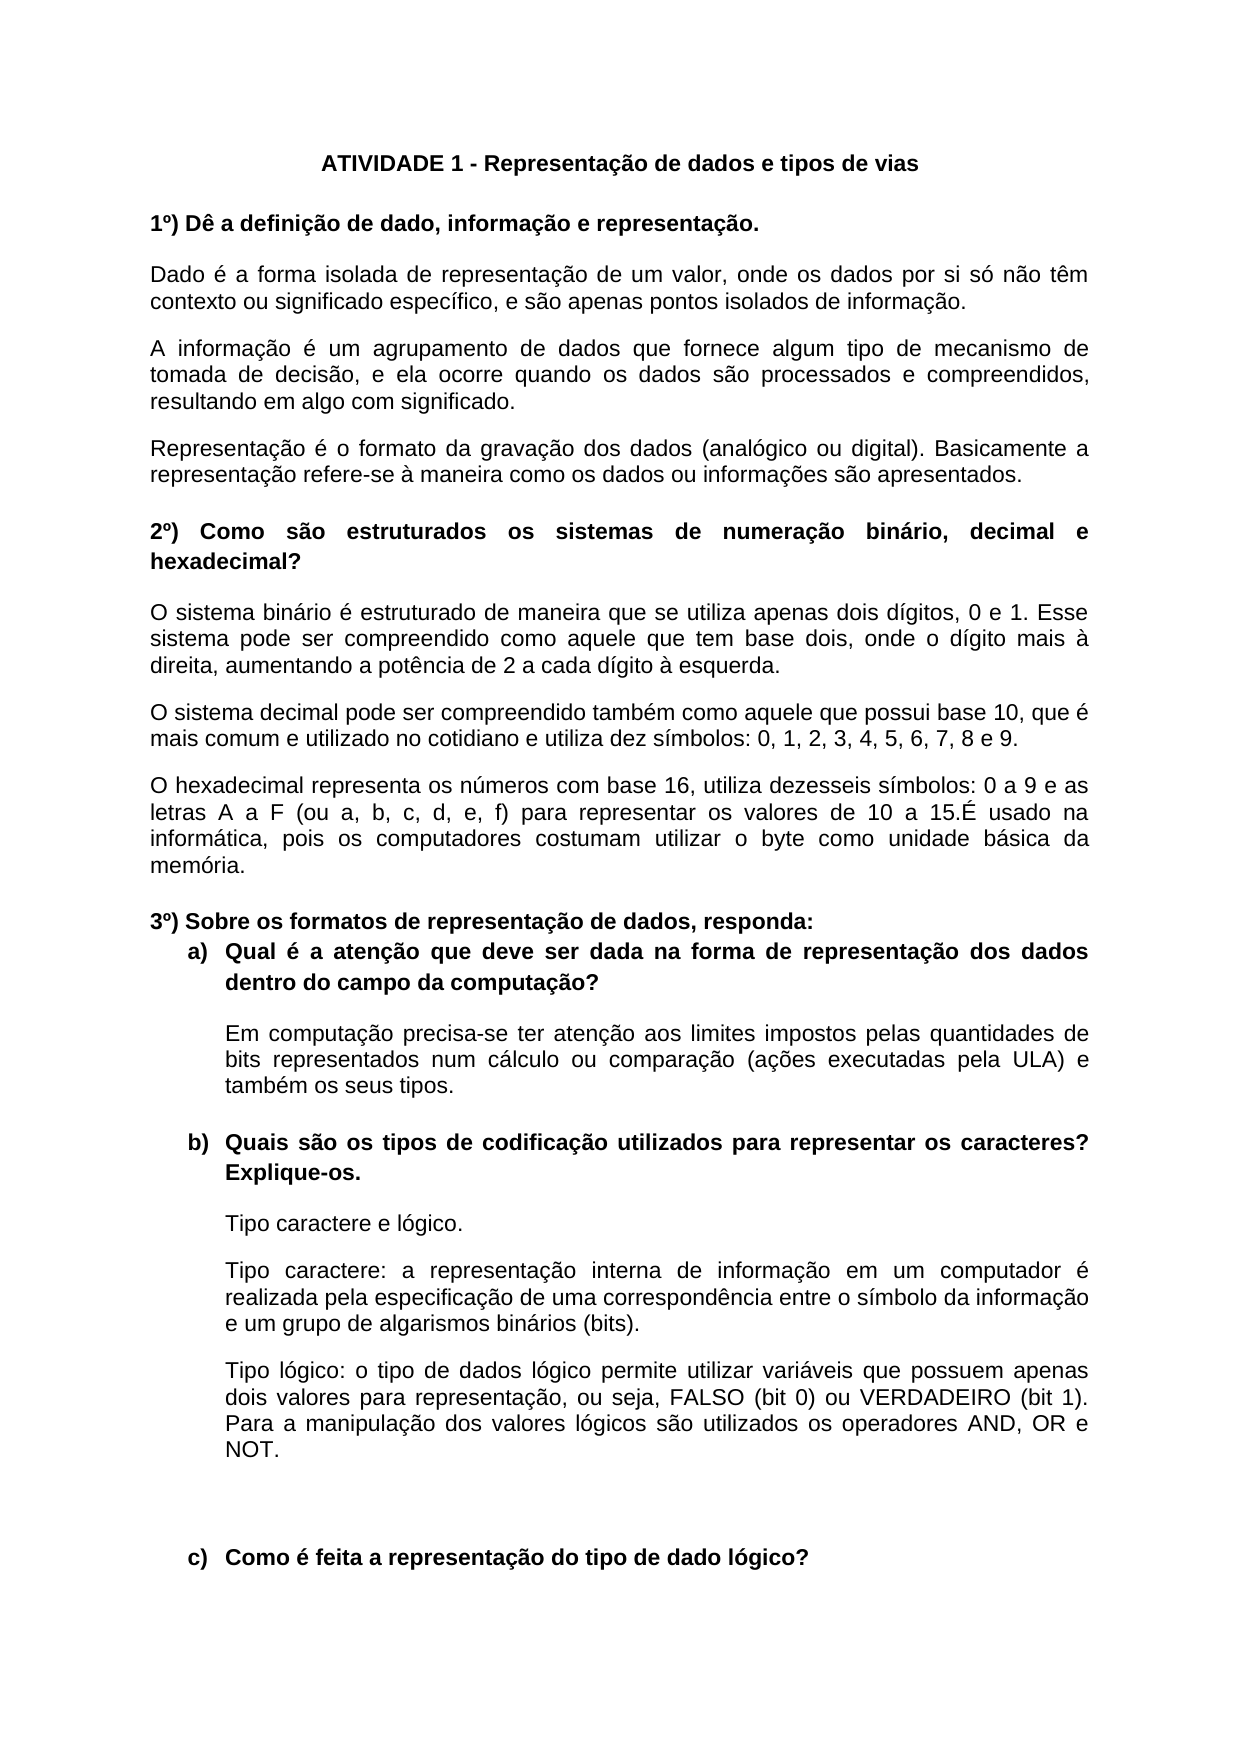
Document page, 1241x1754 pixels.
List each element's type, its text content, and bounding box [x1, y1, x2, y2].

text Representação é o formato da gravação dos dados (analógico ou digital). Basicamente a representação refere-se à maneira como os dados ou informações são apresentados. [150, 435, 1090, 488]
text 2º) Como são estruturados os sistemas de numeração binário, decimal e hexadecimal? [150, 518, 1090, 574]
text Dado é a forma isolada de representação de um valor, onde os dados por si só não têm contexto ou significado específico, e são apenas pontos isolados de informação. [150, 261, 1090, 314]
text 1º) Dê a definição de dado, informação e representação. [150, 210, 1090, 237]
text A informação é um agrupamento de dados que fornece algum tipo de mecanismo de tomada de decisão, e ela ocorre quando os dados são processados e compreendidos, resultando em algo com significado. [150, 335, 1090, 414]
text 3º) Sobre os formatos de representação de dados, responda: [150, 908, 1090, 934]
text Tipo caractere e lógico. [225, 1210, 1090, 1236]
list Como é feita a representação do tipo de dado lógico? [187, 1544, 1090, 1570]
list Quais são os tipos de codificação utilizados para representar os caracteres? Explique-os. [187, 1129, 1090, 1185]
text Em computação precisa-se ter atenção aos limites impostos pelas quantidades de bits representados num cálculo ou comparação (ações executadas pela ULA) e também os seus tipos. [225, 1019, 1090, 1099]
text O hexadecimal representa os números com base 16, utiliza dezesseis símbolos: 0 a 9 e as letras A a F (ou a, b, c, d, e, f) para representar os valores de 10 a 15.É usado na informática, pois os computadores costumam utilizar o byte como unidade básica da memória. [150, 772, 1090, 878]
text O sistema decimal pode ser compreendido também como aquele que possui base 10, que é mais comum e utilizado no cotidiano e utiliza dez símbolos: 0, 1, 2, 3, 4, 5, 6, 7, 8 e 9. [150, 699, 1090, 752]
text Tipo caractere: a representação interna de informação em um computador é realizada pela especificação de uma correspondência entre o símbolo da informação e um grupo de algarismos binários (bits). [225, 1257, 1090, 1336]
text O sistema binário é estruturado de maneira que se utiliza apenas dois dígitos, 0 e 1. Esse sistema pode ser compreendido como aquele que tem base dois, onde o dígito mais à direita, aumentando a potência de 2 a cada dígito à esquerda. [150, 599, 1090, 678]
text Tipo lógico: o tipo de dados lógico permite utilizar variáveis que possuem apenas dois valores para representação, ou seja, FALSO (bit 0) ou VERDADEIRO (bit 1). Para a manipulação dos valores lógicos são utilizados os operadores AND, OR e NOT. [225, 1357, 1090, 1463]
text ATIVIDADE 1 - Representação de dados e tipos de vias [150, 150, 1090, 176]
list Qual é a atenção que deve ser dada na forma de representação dos dados dentro do campo da computação? [187, 938, 1090, 995]
